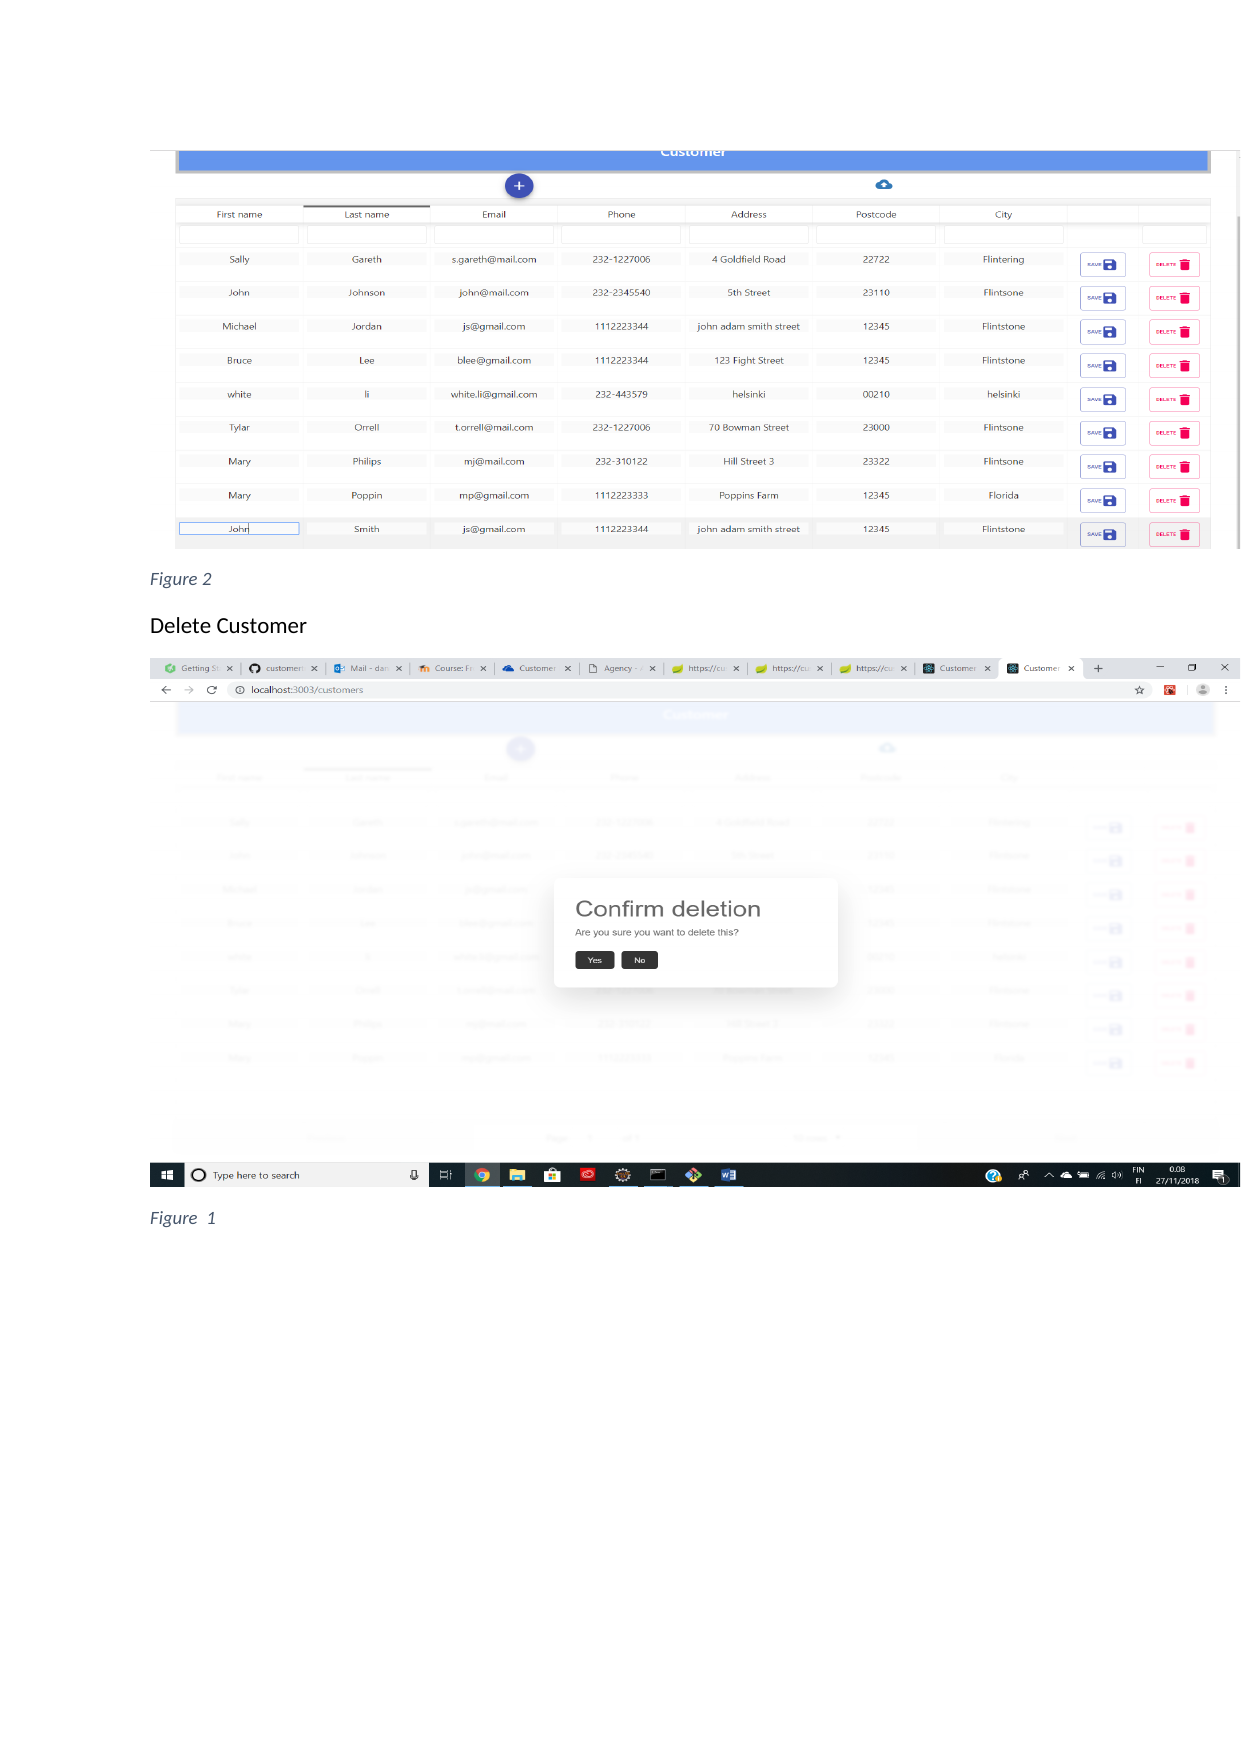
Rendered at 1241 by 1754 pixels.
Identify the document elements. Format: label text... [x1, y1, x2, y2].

text Figure 2 [150, 568, 1090, 591]
picture [150, 150, 1241, 549]
text Delete Customer [150, 611, 1090, 639]
picture [150, 658, 1241, 1187]
text Figure 1 [150, 1206, 1090, 1229]
